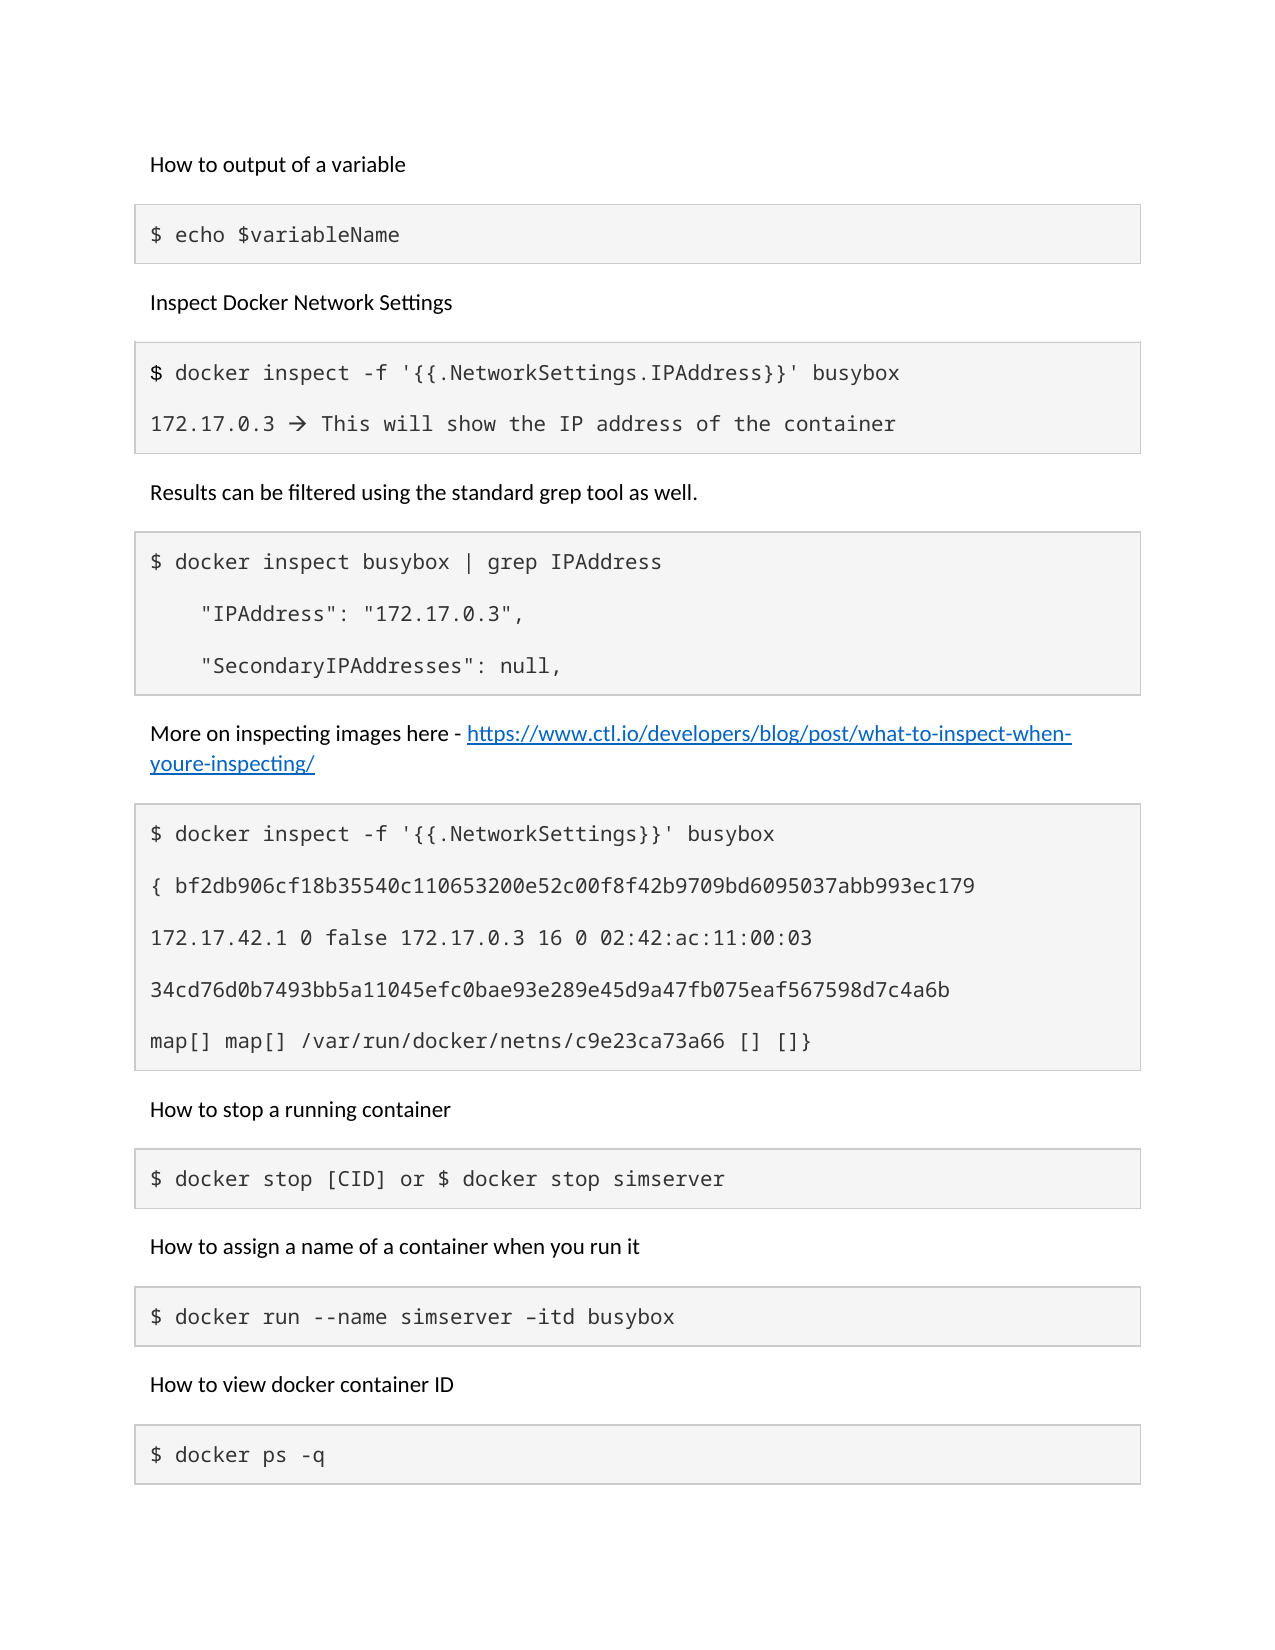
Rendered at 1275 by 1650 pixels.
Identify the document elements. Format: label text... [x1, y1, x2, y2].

text "SecondaryIPAddresses": null, [136, 635, 1140, 694]
text How to assign a name of a container when you run it [150, 1232, 1125, 1261]
text How to stop a running container [150, 1095, 1125, 1123]
text $ docker stop [CID] or $ docker stop simserver [136, 1150, 1140, 1208]
text $ docker ps -q [136, 1426, 1140, 1483]
text $ docker inspect -f '{{.NetworkSettings}}' busybox [136, 805, 1140, 848]
text 172.17.0.3 This will show the IP address of the container [136, 393, 1140, 453]
text 172.17.42.1 0 false 172.17.0.3 16 0 02:42:ac:11:00:03 [136, 907, 1140, 951]
text $ docker run --name simserver –itd busybox [136, 1288, 1140, 1345]
text 34cd76d0b7493bb5a11045efc0bae93e289e45d9a47fb075eaf567598d7c4a6b [136, 959, 1140, 1003]
text map[] map[] /var/run/docker/netns/c9e23ca73a66 [] []} [136, 1011, 1140, 1070]
text $ docker inspect busybox | grep IPAddress [136, 533, 1140, 576]
text "IPAddress": "172.17.0.3", [136, 583, 1140, 628]
text More on inspecting images here - https://www.ctl.io/developers/blog/post/what-to-inspect-when-youre-inspecting/ [150, 719, 1125, 777]
text How to view docker container ID [150, 1370, 1125, 1398]
text $ echo $variableName [136, 205, 1140, 263]
text Results can be filtered using the standard grep tool as well. [150, 478, 1125, 506]
text $ docker inspect -f '{{.NetworkSettings.IPAddress}}' busybox [136, 343, 1140, 386]
text How to output of a variable [150, 150, 1125, 178]
text { bf2db906cf18b35540c110653200e52c00f8f42b9709bd6095037abb993ec179 [136, 855, 1140, 899]
text Inspect Docker Network Settings [150, 288, 1125, 316]
